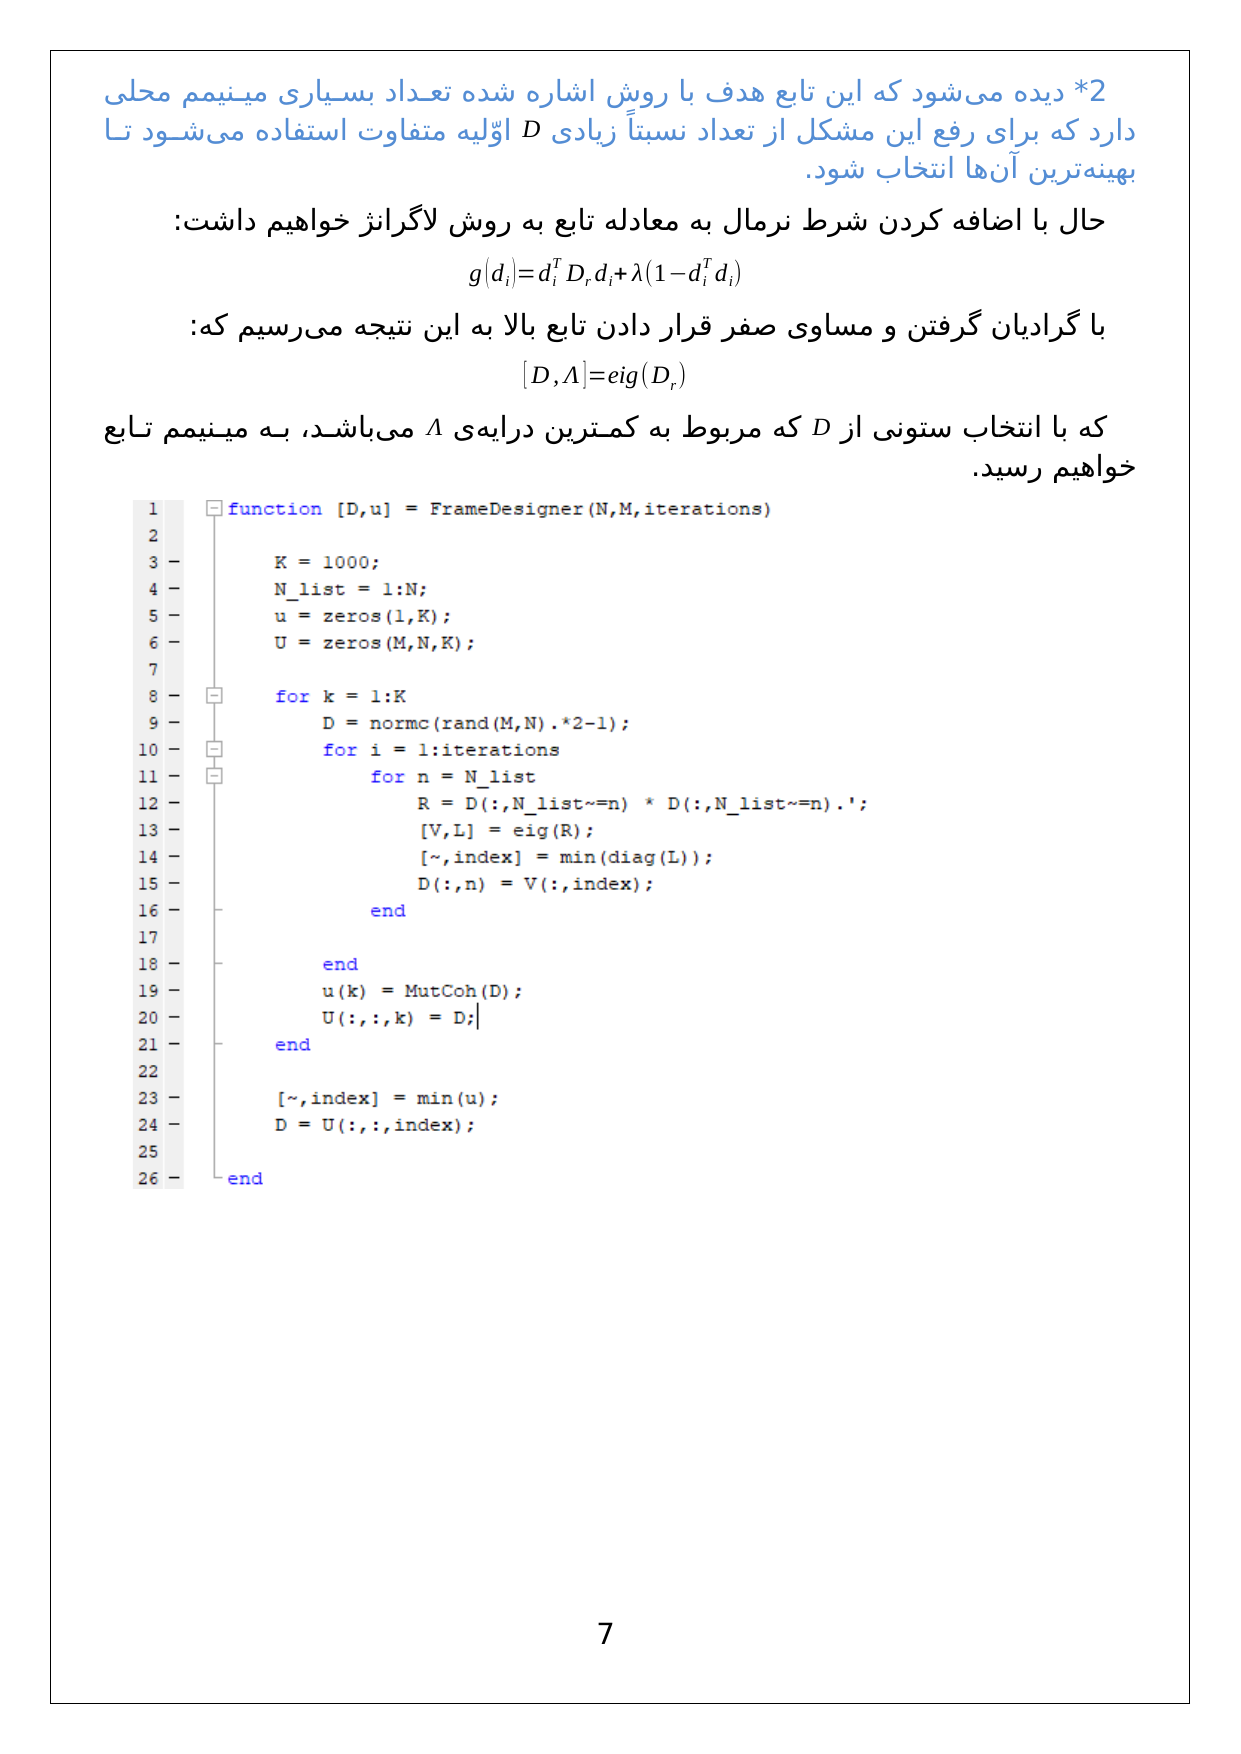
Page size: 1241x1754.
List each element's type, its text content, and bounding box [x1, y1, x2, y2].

text با گرادیان گرفتن و مساوی صفر قرار دادن تابع بالا به این نتیجه می‌رسیم که: [103, 308, 1137, 342]
text 2* دیده می‌شود که این تابع هدف با روش اشاره شده تعداد بسیاری مینیمم محلی دارد که برای رفع این مشکل از تعداد نسبتاً زیادی اوّلیه متفاوت استفاده می‌شود تا بهینه‌ترین آن‌ها انتخاب شود. [103, 74, 1137, 186]
picture [132, 500, 1117, 1189]
text حال با اضافه کردن شرط نرمال به معادله تابع به روش لاگرانژ خواهیم داشت: [103, 203, 1137, 237]
text که با انتخاب ستونی از که مربوط به کمترین درایه‌ی می‌باشد، به مینیمم تابع خواهیم رسید. [103, 410, 1137, 483]
